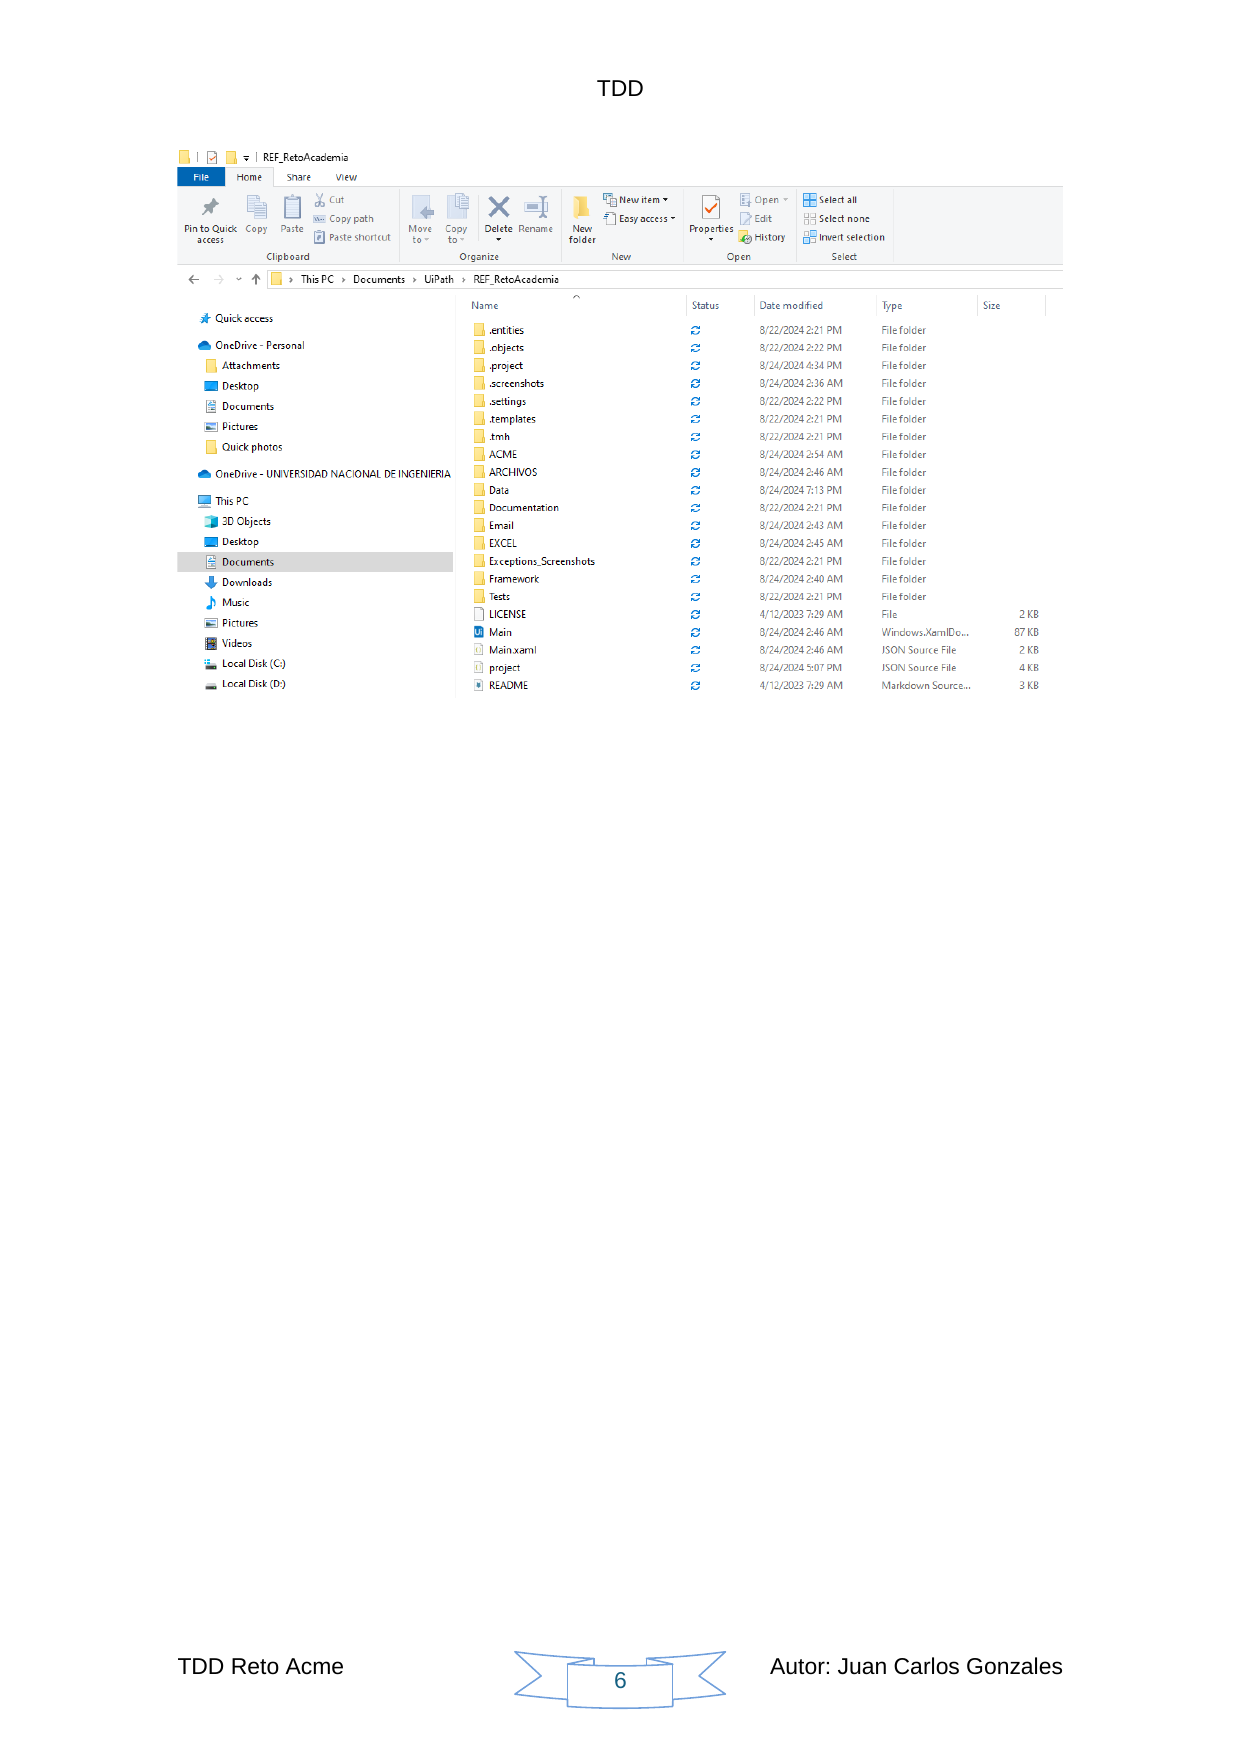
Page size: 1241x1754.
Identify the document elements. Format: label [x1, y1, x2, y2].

picture [177, 147, 1063, 698]
